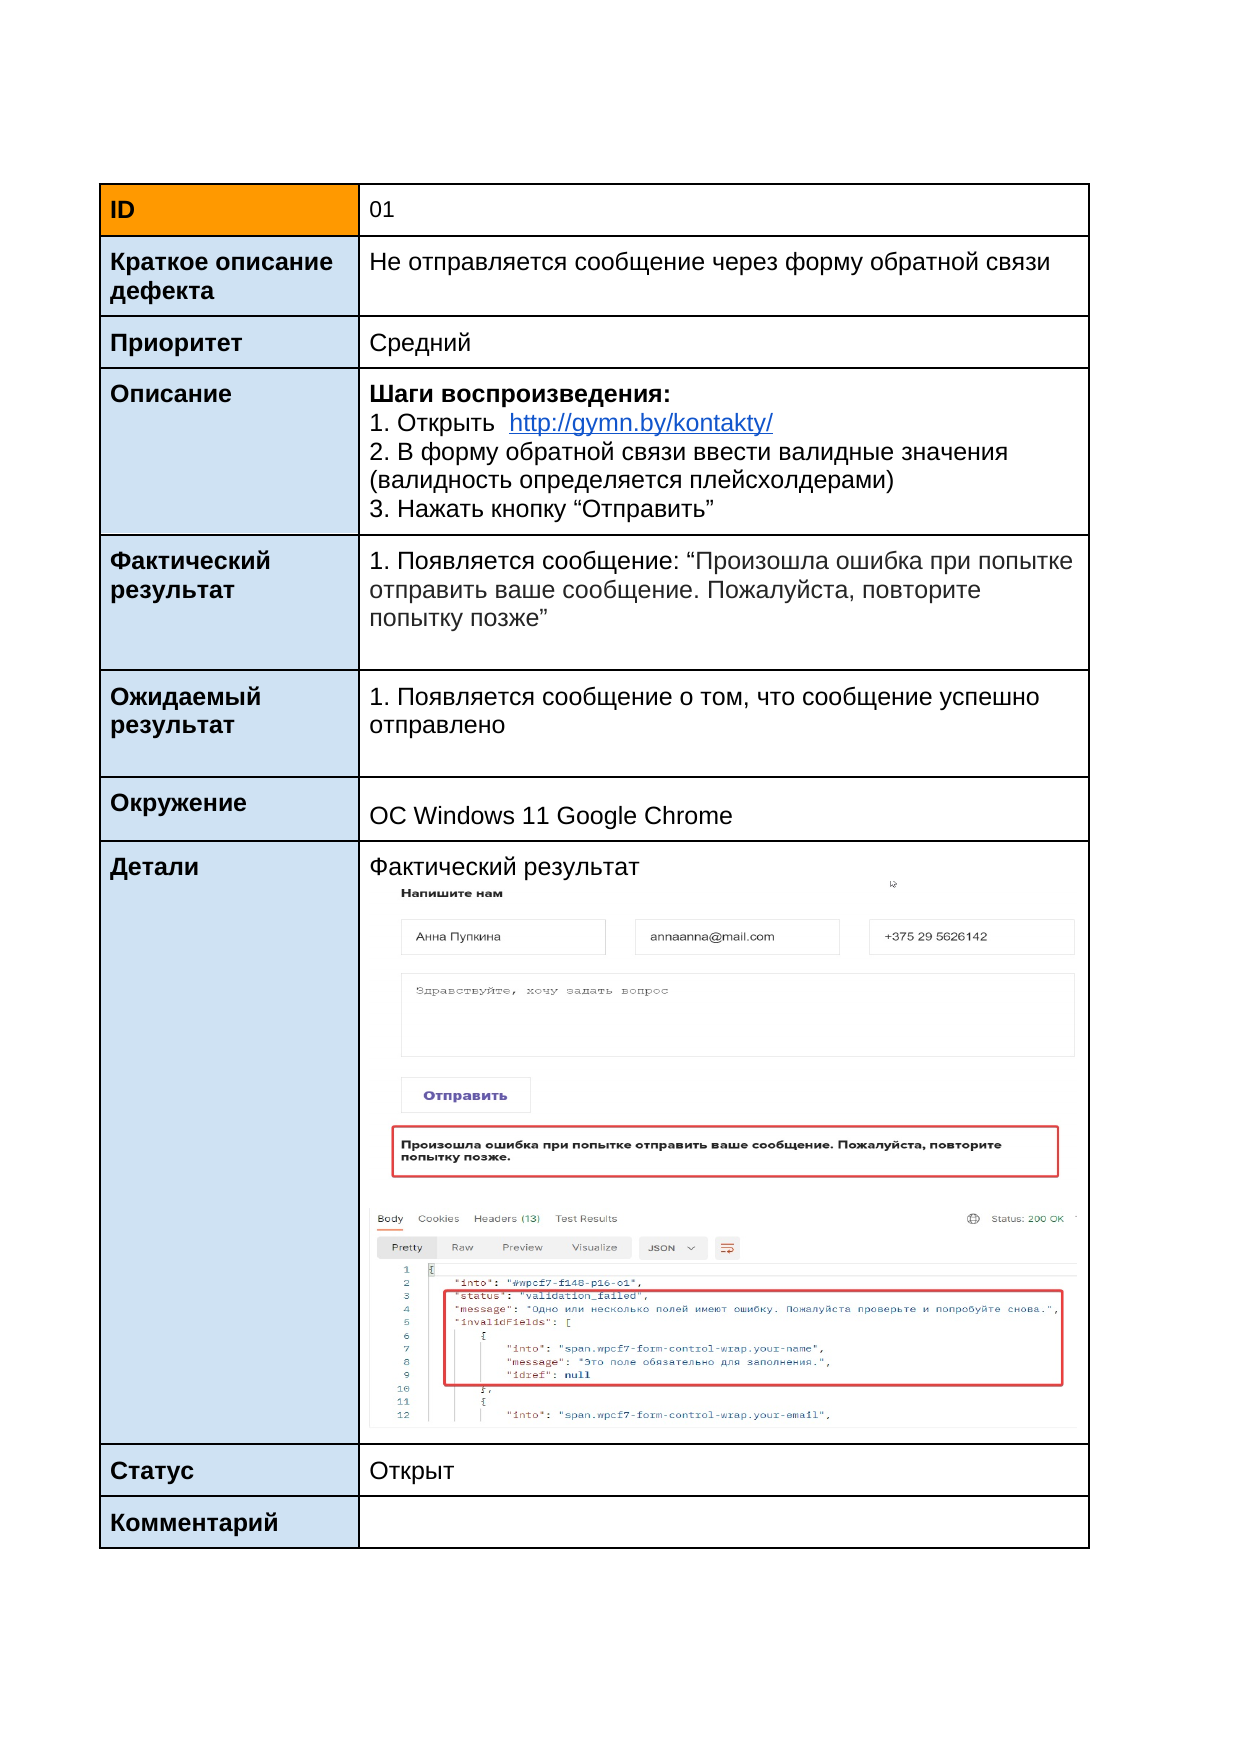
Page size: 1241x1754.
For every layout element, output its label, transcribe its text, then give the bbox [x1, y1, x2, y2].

table_cell Средний [360, 317, 1088, 367]
table_cell Статус [101, 1445, 358, 1495]
table_cell [360, 1497, 1088, 1547]
table_cell Комментарий [101, 1497, 358, 1547]
table_cell Краткое описание дефекта [101, 237, 358, 315]
table_cell Ожидаемый результат [101, 671, 358, 776]
table_cell Детали [101, 842, 358, 1443]
table_cell 1. Появляется сообщение о том, что сообщение успешно отправлено [360, 671, 1088, 776]
table_cell Приоритет [101, 317, 358, 367]
table_cell Открыт [360, 1445, 1088, 1495]
table_cell Фактический результат [360, 842, 1088, 1443]
table_cell Описание [101, 369, 358, 533]
table_cell Фактический результат [101, 536, 358, 669]
picture [369, 1208, 1077, 1433]
table_header ID [101, 185, 358, 235]
table_cell Окружение [101, 778, 358, 840]
table_cell 1. Появляется сообщение: “Произошла ошибка при попытке отправить ваше сообщение. Пожалуйста, повторите попытку позже” [360, 536, 1088, 669]
table_cell Шаги воспроизведения: 1. Открыть http://gymn.by/kontakty/ 2. В форму обратной связи ввести валидные значения (валидность определяется плейсхолдерами) 3. Нажать кнопку “Отправить” [360, 369, 1088, 533]
table_cell Не отправляется сообщение через форму обратной связи [360, 237, 1088, 315]
table_header 01 [360, 185, 1088, 235]
table_cell OС Windows 11 Google Chrome [360, 778, 1088, 840]
picture [369, 881, 1077, 1180]
